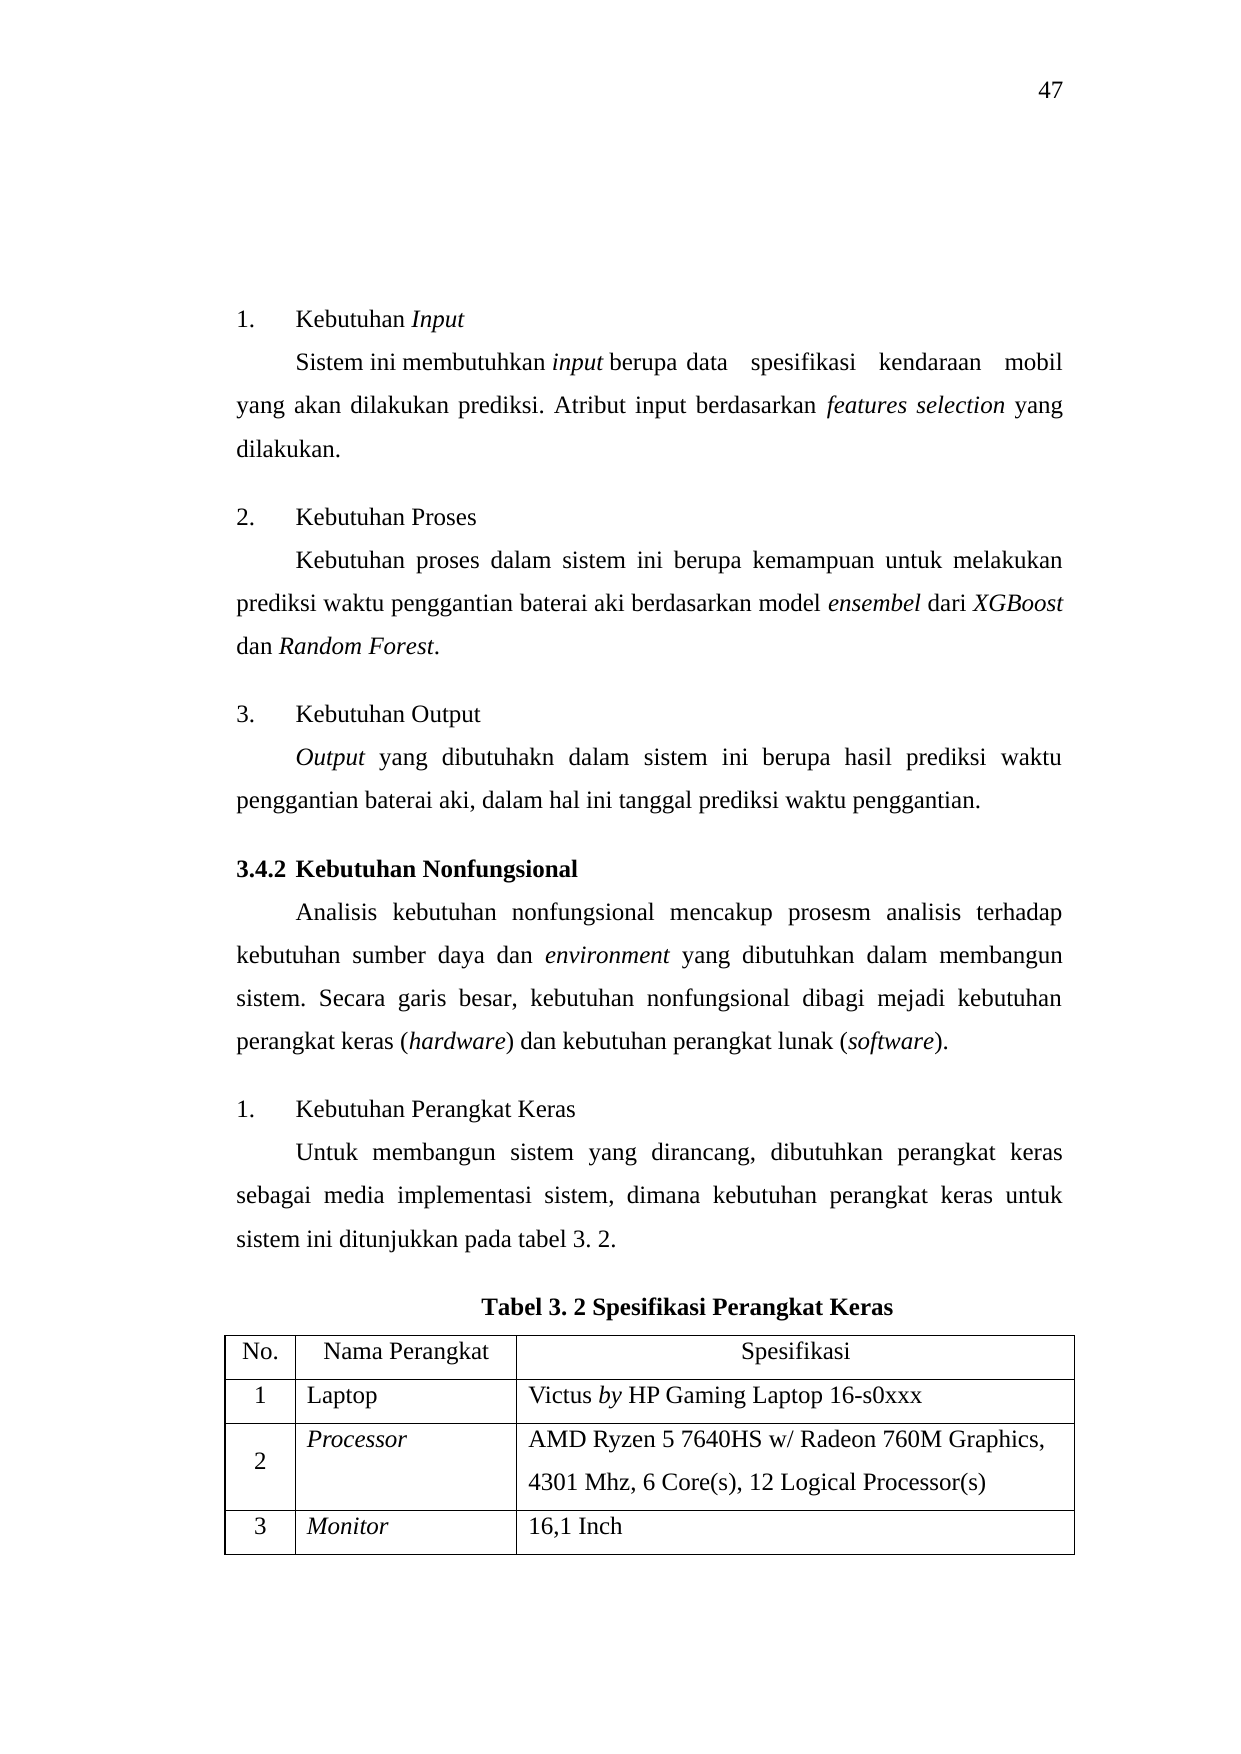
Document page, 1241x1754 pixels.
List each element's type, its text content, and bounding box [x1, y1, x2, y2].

table_cell Processor [296, 1424, 516, 1510]
table_cell Laptop [296, 1380, 516, 1423]
text Tabel 3. 2 Spesifikasi Perangkat Keras [311, 1292, 1063, 1321]
list Kebutuhan Input [236, 304, 1063, 333]
table_header Spesifikasi [517, 1336, 1074, 1379]
list Kebutuhan Perangkat Keras [236, 1094, 1063, 1123]
text Kebutuhan proses dalam sistem ini berupa kemampuan untuk melakukan prediksi waktu penggantian baterai aki berdasarkan model ensembel dari XGBoost dan Random Forest. [236, 545, 1063, 660]
table_cell 2 [226, 1424, 295, 1510]
table_cell 3 [226, 1511, 295, 1554]
table_cell Monitor [296, 1511, 516, 1554]
text Sistem ini membutuhkan input berupa data spesifikasi kendaraan mobil yang akan dilakukan prediksi. Atribut input berdasarkan features selection yang dilakukan. [236, 347, 1063, 462]
table_header No. [226, 1336, 295, 1379]
table_cell 16,1 Inch [517, 1511, 1074, 1554]
text Output yang dibutuhakn dalam sistem ini berupa hasil prediksi waktu penggantian baterai aki, dalam hal ini tanggal prediksi waktu penggantian. [236, 742, 1063, 814]
table_cell AMD Ryzen 5 7640HS w/ Radeon 760M Graphics, 4301 Mhz, 6 Core(s), 12 Logical Processor(s) [517, 1424, 1074, 1510]
text Kebutuhan Nonfungsional [236, 854, 1063, 882]
table_cell Victus by HP Gaming Laptop 16-s0xxx [517, 1380, 1074, 1423]
text Analisis kebutuhan nonfungsional mencakup prosesm analisis terhadap kebutuhan sumber daya dan environment yang dibutuhkan dalam membangun sistem. Secara garis besar, kebutuhan nonfungsional dibagi mejadi kebutuhan perangkat keras (hardware) dan kebutuhan perangkat lunak (software). [236, 897, 1063, 1055]
table_header Nama Perangkat [296, 1336, 516, 1379]
text Untuk membangun sistem yang dirancang, dibutuhkan perangkat keras sebagai media implementasi sistem, dimana kebutuhan perangkat keras untuk sistem ini ditunjukkan pada tabel 3. 2. [236, 1137, 1063, 1252]
list Kebutuhan Proses [236, 502, 1063, 531]
table_cell 1 [226, 1380, 295, 1423]
list Kebutuhan Output [236, 699, 1063, 728]
